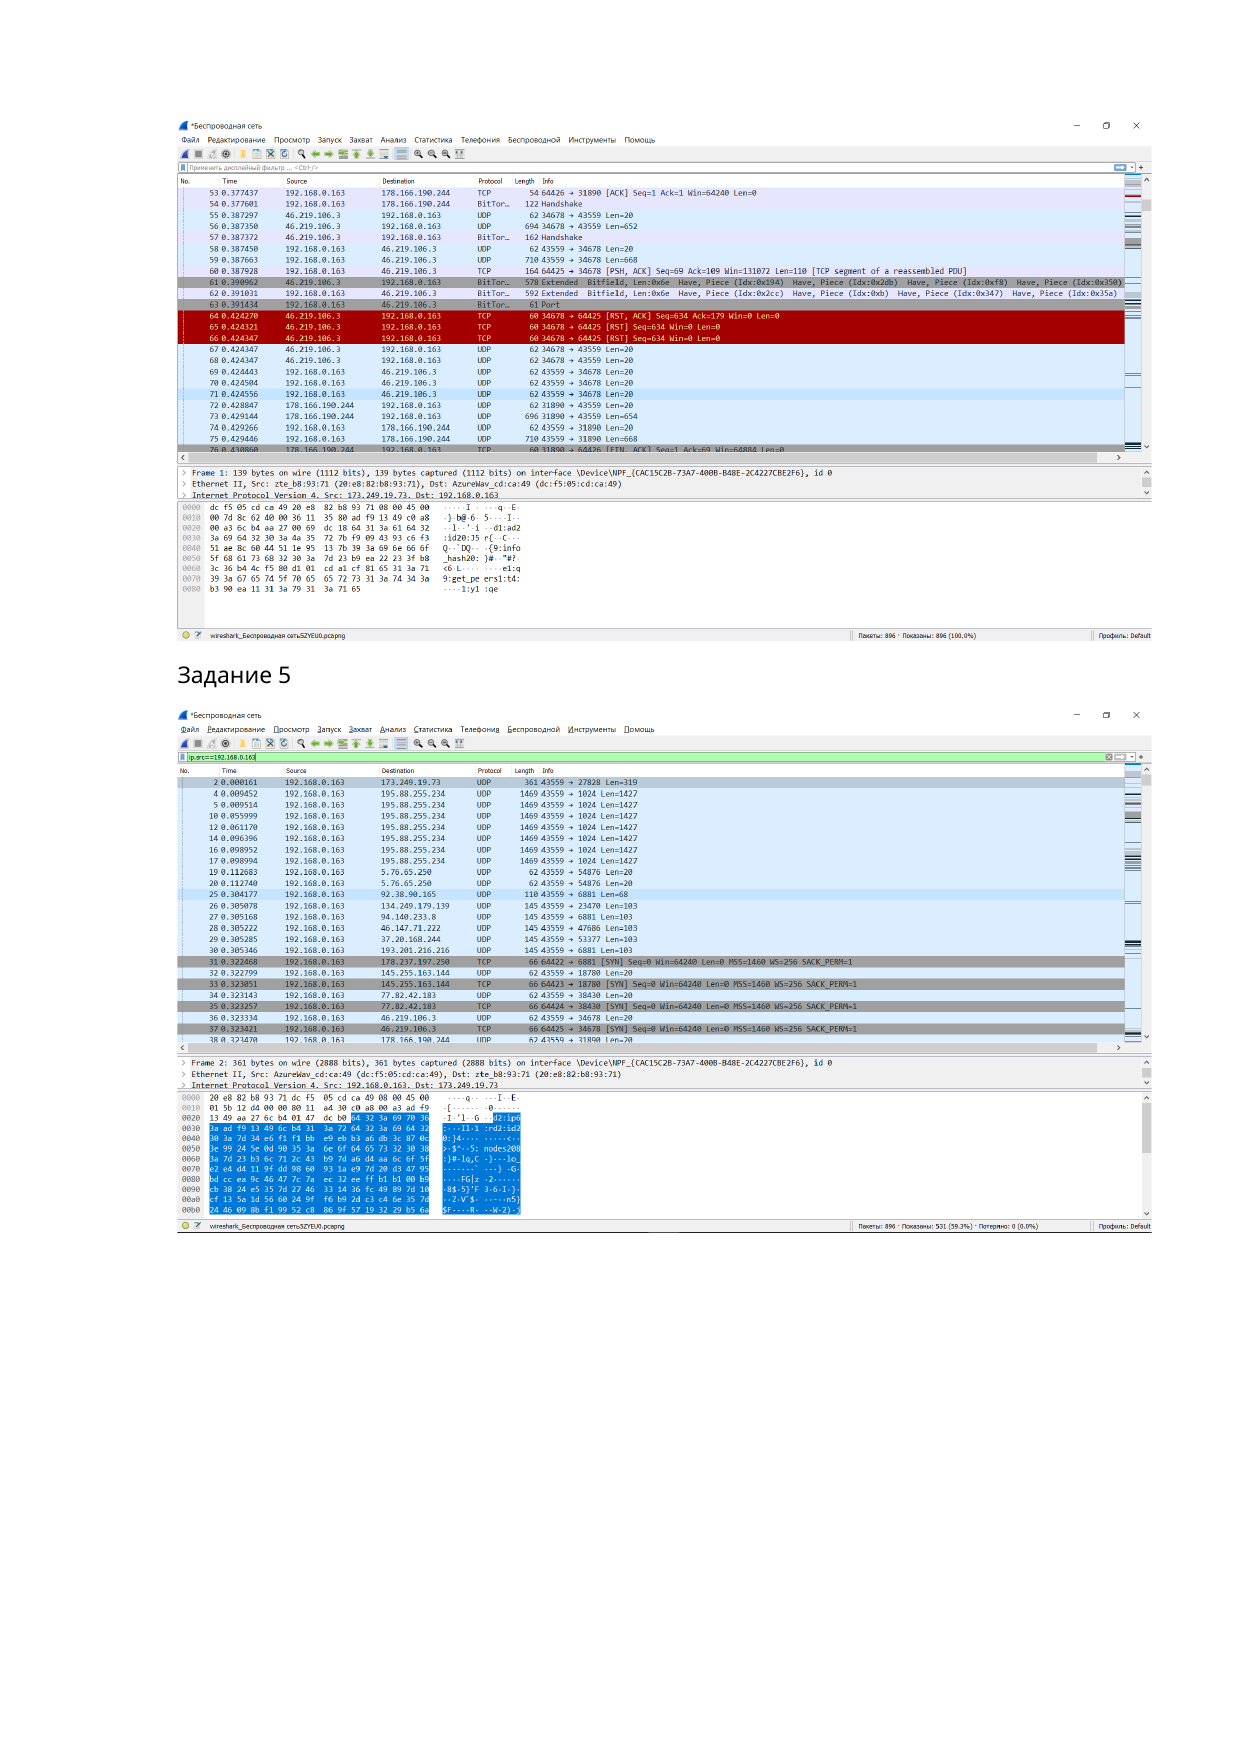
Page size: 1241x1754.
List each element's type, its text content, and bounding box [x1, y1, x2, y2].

text Задание 5 [177, 659, 1152, 691]
picture [177, 118, 1152, 641]
picture [177, 710, 1152, 1233]
